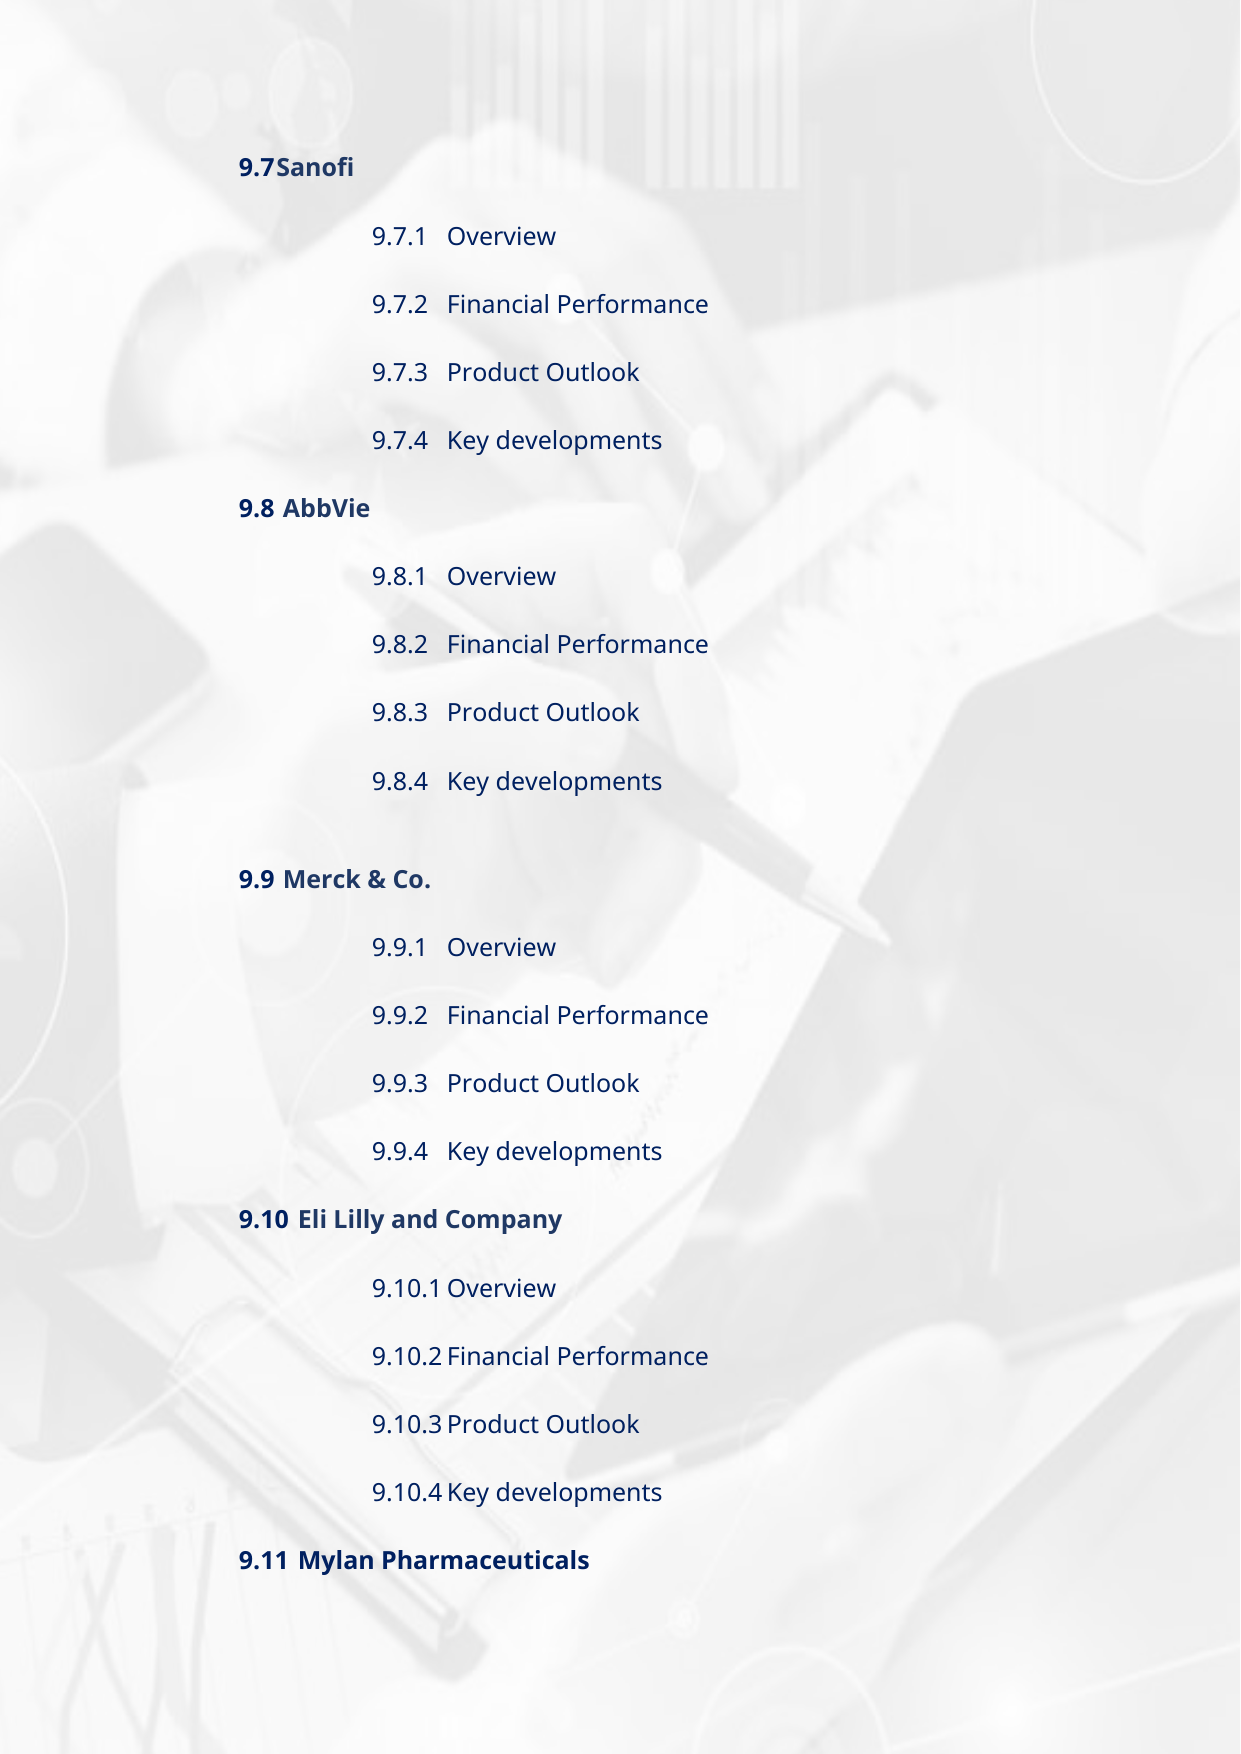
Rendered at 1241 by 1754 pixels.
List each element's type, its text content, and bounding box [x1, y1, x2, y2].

picture [0, 0, 1241, 1754]
list Sanofi [239, 150, 1090, 184]
list Product Outlook [372, 354, 1090, 388]
list Overview [372, 218, 1090, 252]
list AbbVie [239, 491, 1090, 525]
list Key developments [372, 1134, 1090, 1168]
list Overview [372, 559, 1090, 593]
list Financial Performance [372, 998, 1090, 1032]
list Financial Performance [372, 627, 1090, 661]
list Key developments [372, 1474, 1090, 1509]
list Overview [372, 929, 1090, 964]
list Merck & Co. [239, 861, 1090, 896]
list Key developments [372, 422, 1090, 457]
list Financial Performance [372, 286, 1090, 320]
list Product Outlook [372, 695, 1090, 729]
list Product Outlook [372, 1406, 1090, 1441]
list Product Outlook [372, 1066, 1090, 1100]
list Eli Lilly and Company [239, 1202, 1090, 1236]
list Overview [372, 1270, 1090, 1304]
list Key developments [372, 763, 1090, 797]
list Mylan Pharmaceuticals [239, 1543, 1090, 1577]
list Financial Performance [372, 1338, 1090, 1372]
